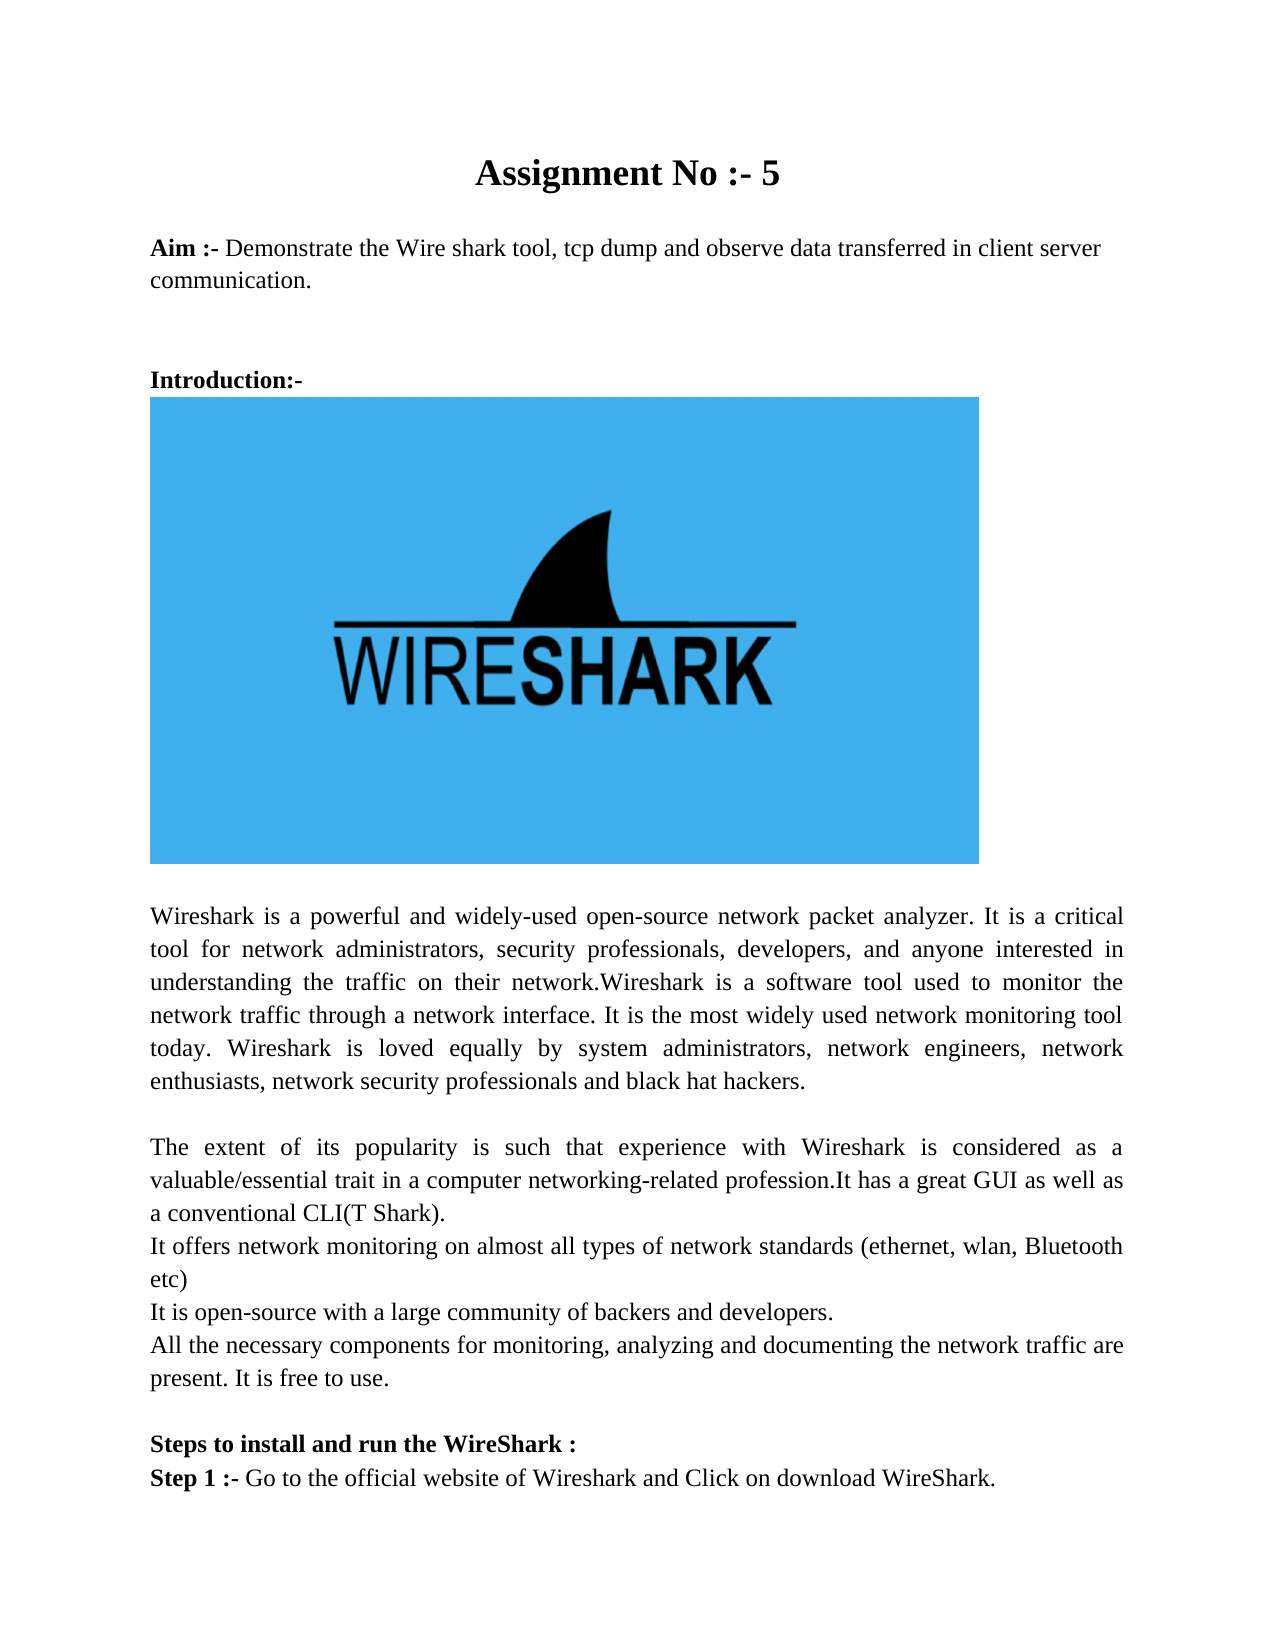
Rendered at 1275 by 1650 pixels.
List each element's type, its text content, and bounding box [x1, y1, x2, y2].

text Wireshark is a powerful and widely-used open-source network packet analyzer. It is a critical tool for network administrators, security professionals, developers, and anyone interested in understanding the traffic on their network.Wireshark is a software tool used to monitor the network traffic through a network interface. It is the most widely used network monitoring tool today. Wireshark is loved equally by system administrators, network engineers, network enthusiasts, network security professionals and black hat hackers. [150, 901, 1125, 1095]
text The extent of its popularity is such that experience with Wireshark is considered as a valuable/essential trait in a computer networking-related profession.It has a great GUI as well as a conventional CLI(T Shark). [150, 1132, 1125, 1227]
text Step 1 :- Go to the official website of Wireshark and Click on download WireShark. [150, 1463, 1125, 1491]
picture [150, 397, 979, 864]
text Introduction:- [150, 365, 1125, 393]
text Aim :- Demonstrate the Wire shark tool, tcp dump and observe data transferred in client server communication. [150, 233, 1125, 294]
text Steps to install and run the WireShark : [150, 1429, 1125, 1458]
text It is open-source with a large community of backers and developers. [150, 1297, 1125, 1326]
text All the necessary components for monitoring, analyzing and documenting the network traffic are present. It is free to use. [150, 1331, 1125, 1392]
text It offers network monitoring on almost all types of network standards (ethernet, wlan, Bluetooth etc) [150, 1231, 1125, 1293]
text Assignment No :- 5 [150, 150, 1125, 193]
